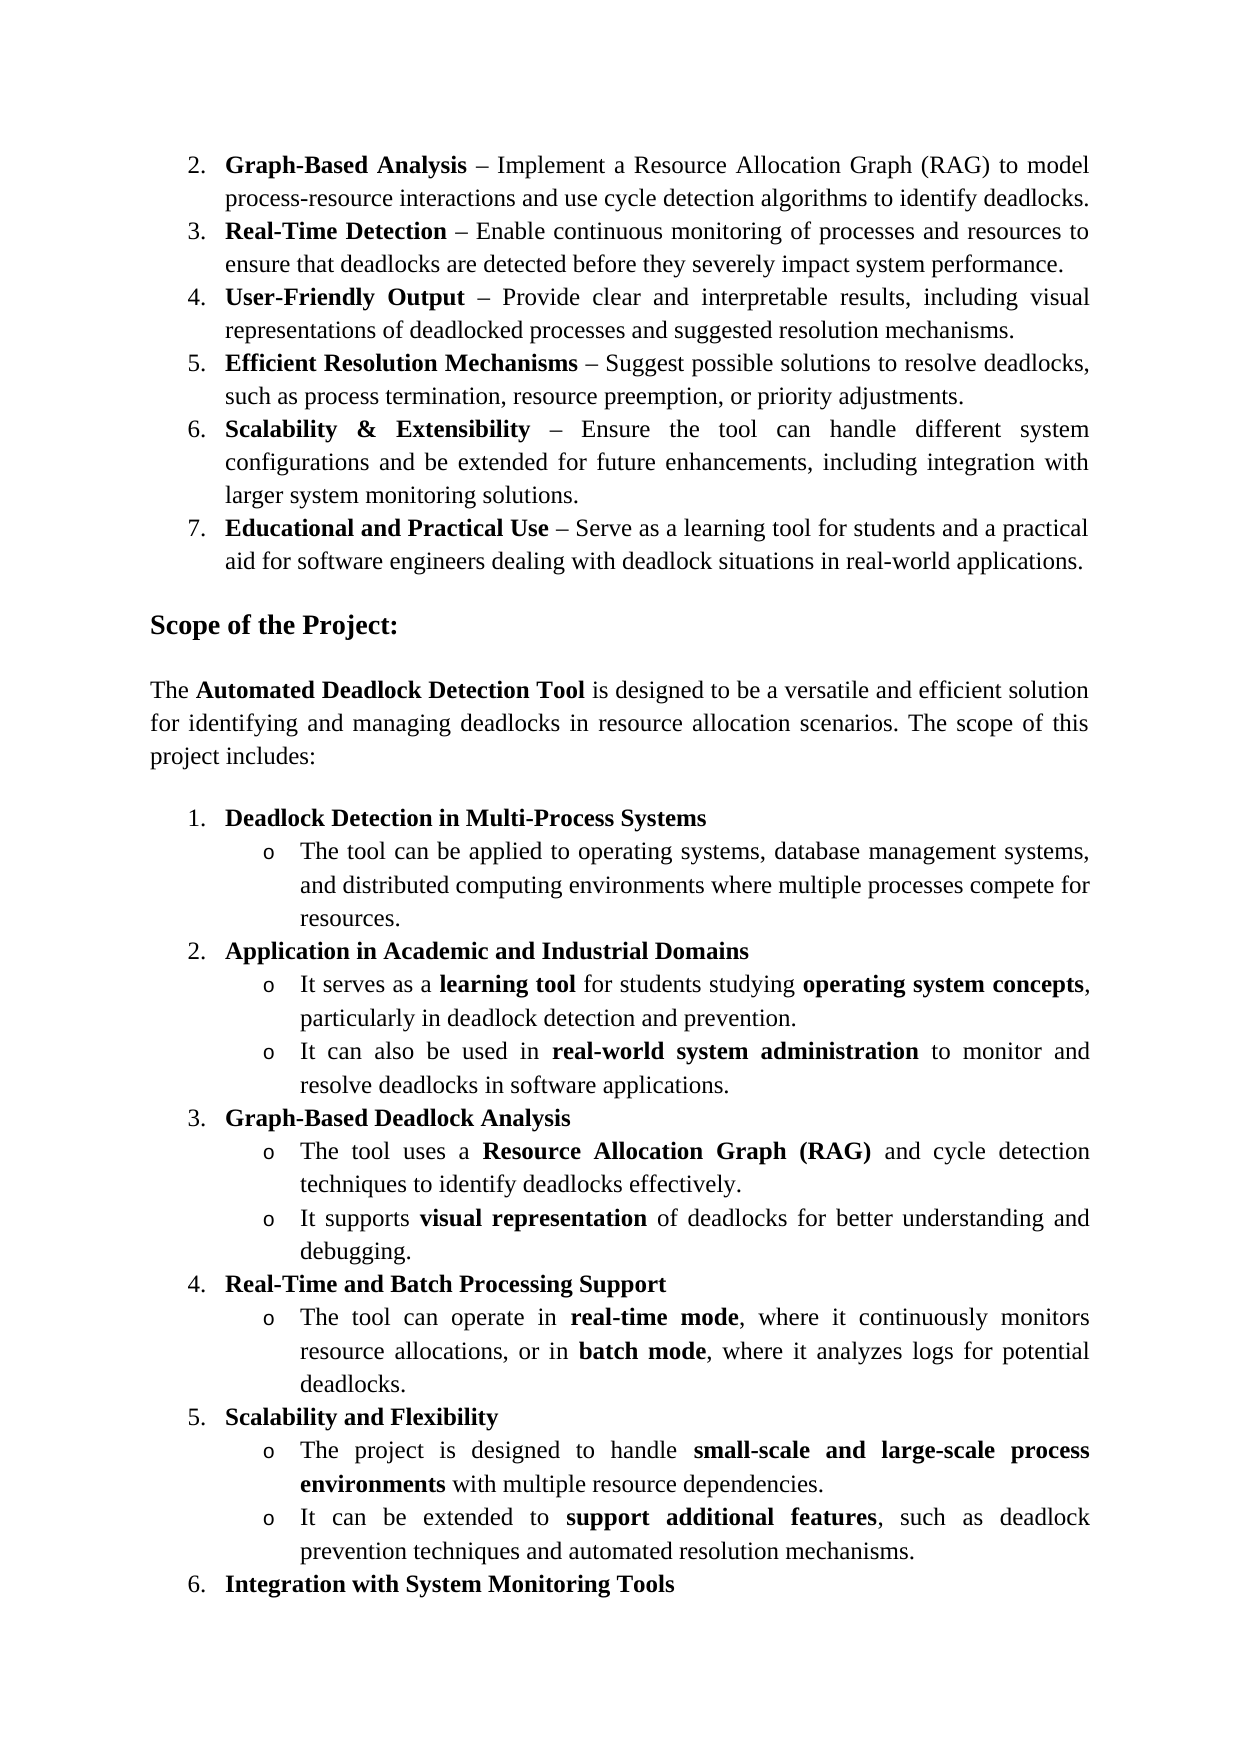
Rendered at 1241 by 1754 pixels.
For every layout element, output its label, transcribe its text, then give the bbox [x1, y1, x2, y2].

list Scalability & Extensibility – Ensure the tool can handle different system configurations and be extended for future enhancements, including integration with larger system monitoring solutions. [187, 414, 1090, 509]
list Application in Academic and Industrial Domains [187, 936, 1090, 965]
list Real-Time and Batch Processing Support [187, 1269, 1090, 1298]
list It serves as a learning tool for students studying operating system concepts, particularly in deadlock detection and prevention. [262, 969, 1090, 1032]
list The tool can be applied to operating systems, database management systems, and distributed computing environments where multiple processes compete for resources. [262, 836, 1090, 932]
list Integration with System Monitoring Tools [187, 1569, 1090, 1598]
text Scope of the Project: [150, 608, 1090, 641]
list Graph-Based Deadlock Analysis [187, 1103, 1090, 1131]
list Real-Time Detection – Enable continuous monitoring of processes and resources to ensure that deadlocks are detected before they severely impact system performance. [187, 216, 1090, 278]
list Efficient Resolution Mechanisms – Suggest possible solutions to resolve deadlocks, such as process termination, resource preemption, or priority adjustments. [187, 348, 1090, 410]
list It can also be used in real-world system administration to monitor and resolve deadlocks in software applications. [262, 1036, 1090, 1098]
list The project is designed to handle small-scale and large-scale process environments with multiple resource dependencies. [262, 1435, 1090, 1498]
list It supports visual representation of deadlocks for better understanding and debugging. [262, 1203, 1090, 1265]
list Graph-Based Analysis – Implement a Resource Allocation Graph (RAG) to model process-resource interactions and use cycle detection algorithms to identify deadlocks. [187, 150, 1090, 212]
list Educational and Practical Use – Serve as a learning tool for students and a practical aid for software engineers dealing with deadlock situations in real-world applications. [187, 513, 1090, 575]
list Deadlock Detection in Multi-Process Systems [187, 803, 1090, 832]
list User-Friendly Output – Provide clear and interpretable results, including visual representations of deadlocked processes and suggested resolution mechanisms. [187, 282, 1090, 344]
list It can be extended to support additional features, such as deadlock prevention techniques and automated resolution mechanisms. [262, 1502, 1090, 1565]
list The tool can operate in real-time mode, where it continuously monitors resource allocations, or in batch mode, where it analyzes logs for potential deadlocks. [262, 1302, 1090, 1398]
list The tool uses a Resource Allocation Graph (RAG) and cycle detection techniques to identify deadlocks effectively. [262, 1136, 1090, 1198]
list Scalability and Flexibility [187, 1402, 1090, 1431]
text The Automated Deadlock Detection Tool is designed to be a versatile and efficient solution for identifying and managing deadlocks in resource allocation scenarios. The scope of this project includes: [150, 675, 1090, 769]
